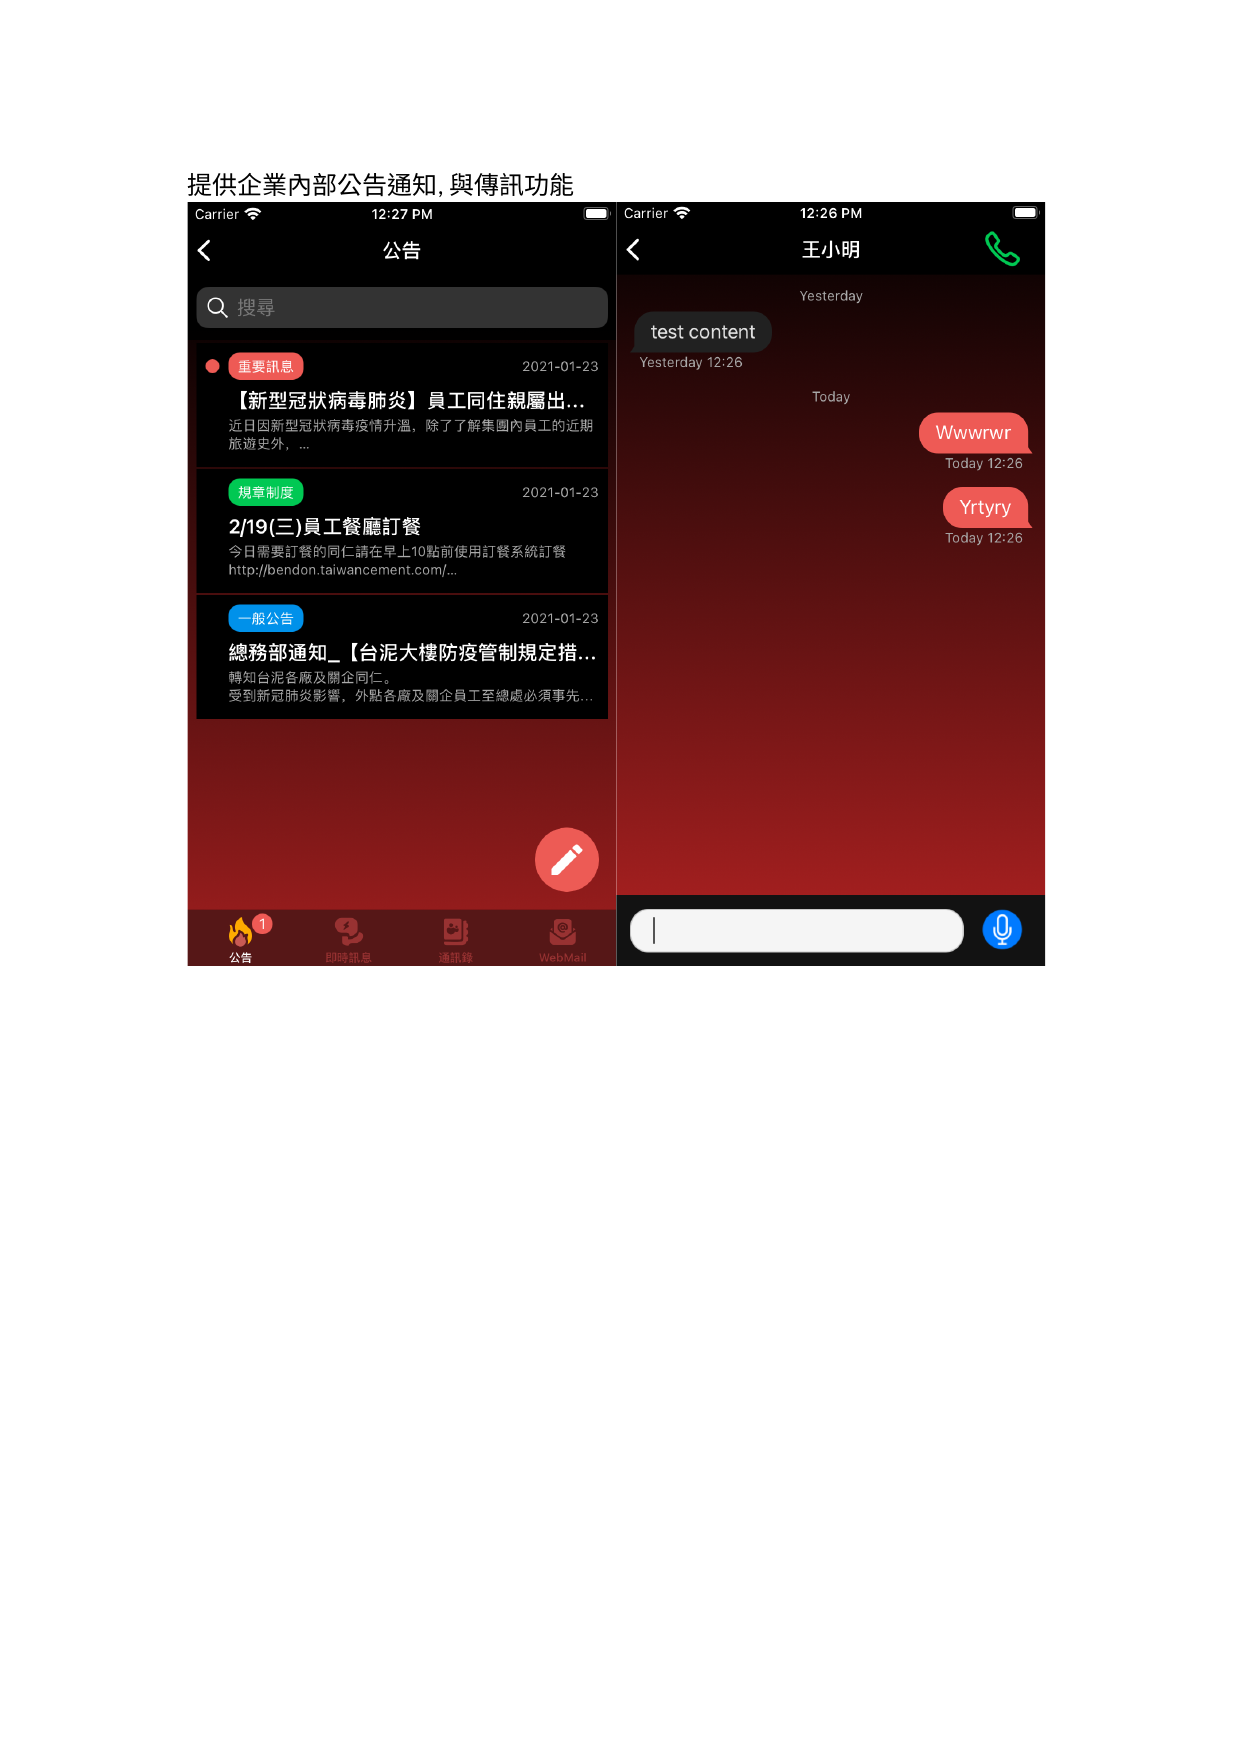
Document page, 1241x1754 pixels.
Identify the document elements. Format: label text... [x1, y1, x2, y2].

text 提供企業內部公告通知, 與傳訊功能 [187, 164, 1053, 202]
picture [187, 202, 1046, 966]
